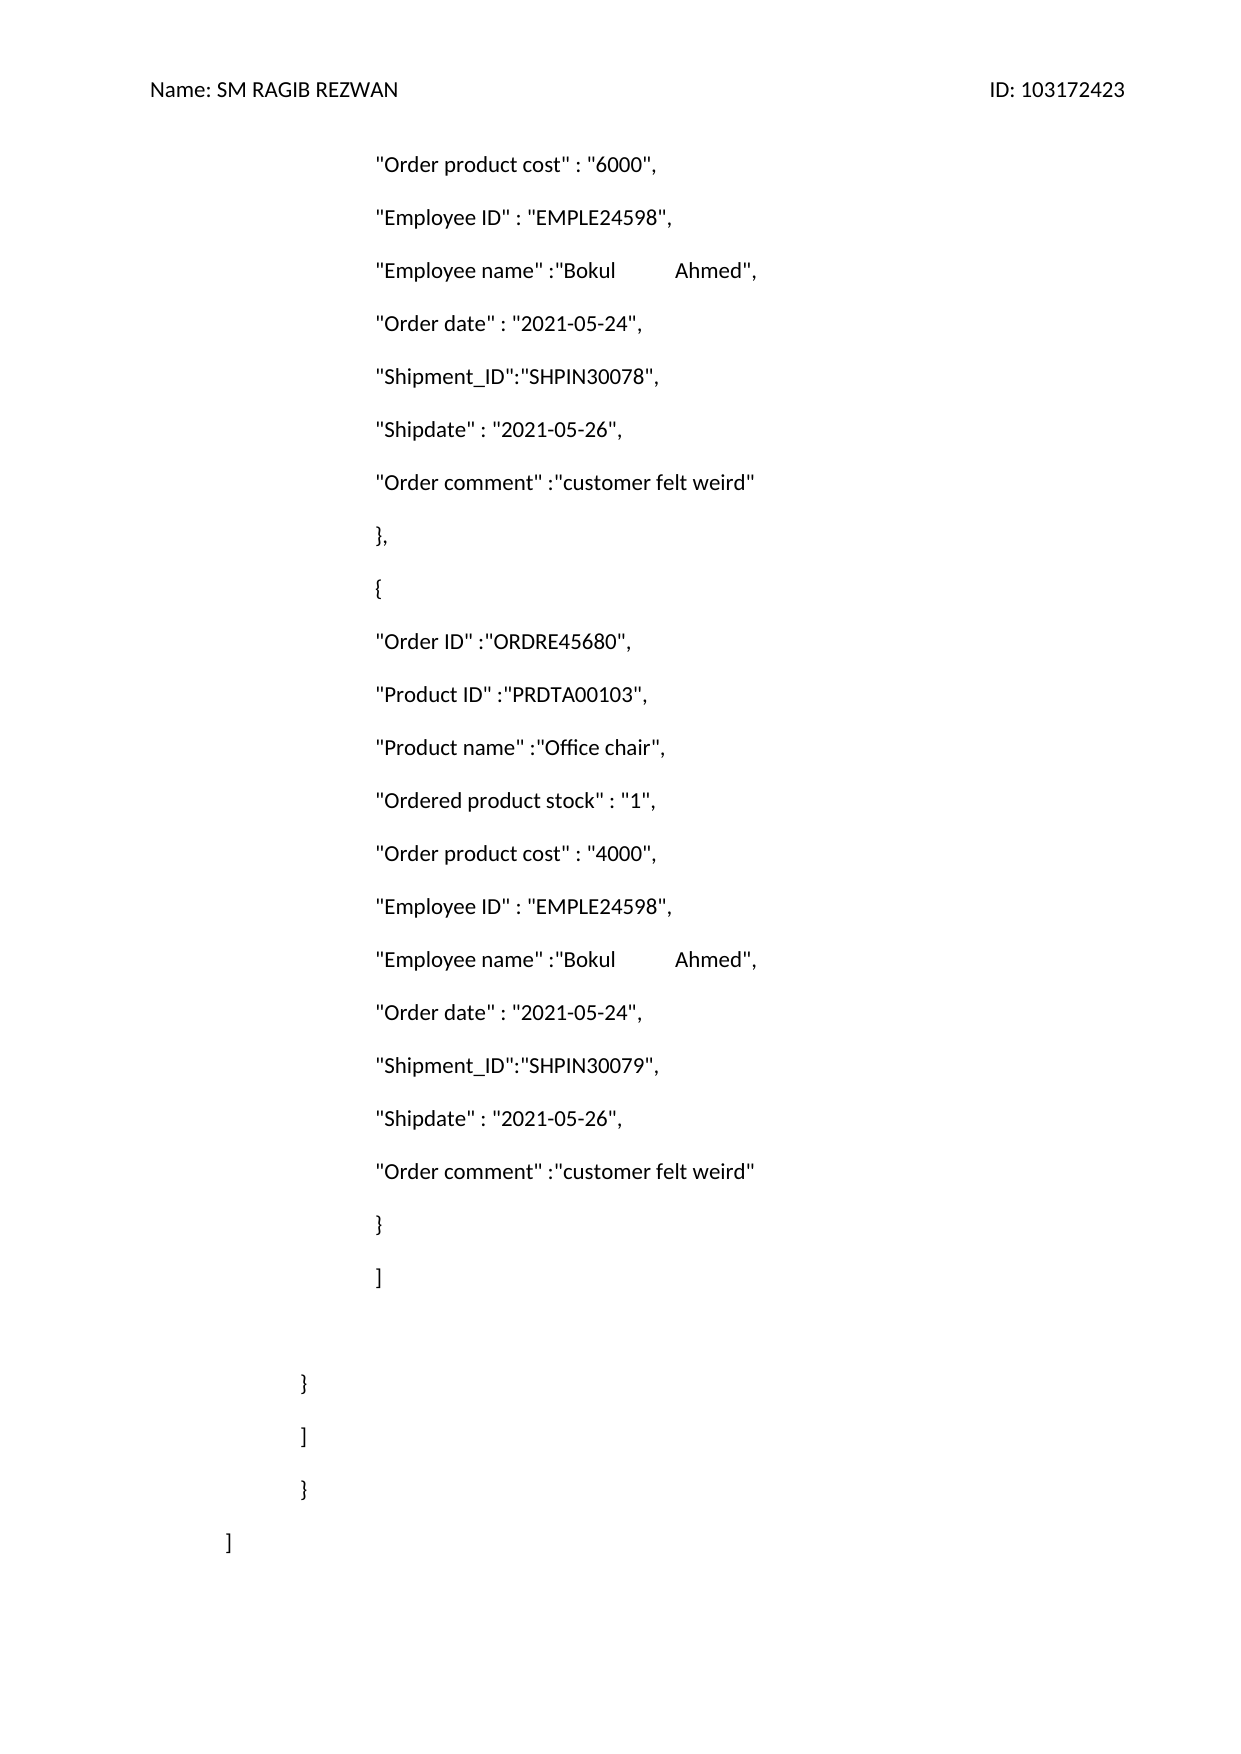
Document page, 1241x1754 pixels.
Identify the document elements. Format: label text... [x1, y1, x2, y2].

text "Employee name" :"Bokul Ahmed", [225, 256, 1090, 284]
text "Shipment_ID":"SHPIN30079", [225, 1051, 1090, 1079]
text } [225, 1369, 1090, 1397]
text "Order date" : "2021-05-24", [225, 998, 1090, 1026]
text "Ordered product stock" : "1", [225, 786, 1090, 814]
text "Shipdate" : "2021-05-26", [225, 415, 1090, 443]
text "Employee ID" : "EMPLE24598", [225, 203, 1090, 231]
text "Order ID" :"ORDRE45680", [225, 627, 1090, 655]
text } [225, 1476, 1090, 1503]
text "Shipment_ID":"SHPIN30078", [225, 362, 1090, 390]
text }, [225, 521, 1090, 549]
text ] [225, 1263, 1090, 1291]
text "Order product cost" : "4000", [225, 839, 1090, 867]
text "Order product cost" : "6000", [225, 150, 1090, 178]
text { [225, 574, 1090, 602]
text "Order date" : "2021-05-24", [225, 309, 1090, 337]
text ] [225, 1422, 1090, 1451]
text "Employee name" :"Bokul Ahmed", [225, 945, 1090, 973]
text "Order comment" :"customer felt weird" [225, 1157, 1090, 1185]
text ] [225, 1528, 1090, 1557]
text } [225, 1210, 1090, 1238]
text "Product ID" :"PRDTA00103", [225, 680, 1090, 708]
text "Product name" :"Office chair", [225, 733, 1090, 761]
text "Shipdate" : "2021-05-26", [225, 1104, 1090, 1132]
text "Order comment" :"customer felt weird" [225, 468, 1090, 496]
text "Employee ID" : "EMPLE24598", [225, 892, 1090, 920]
